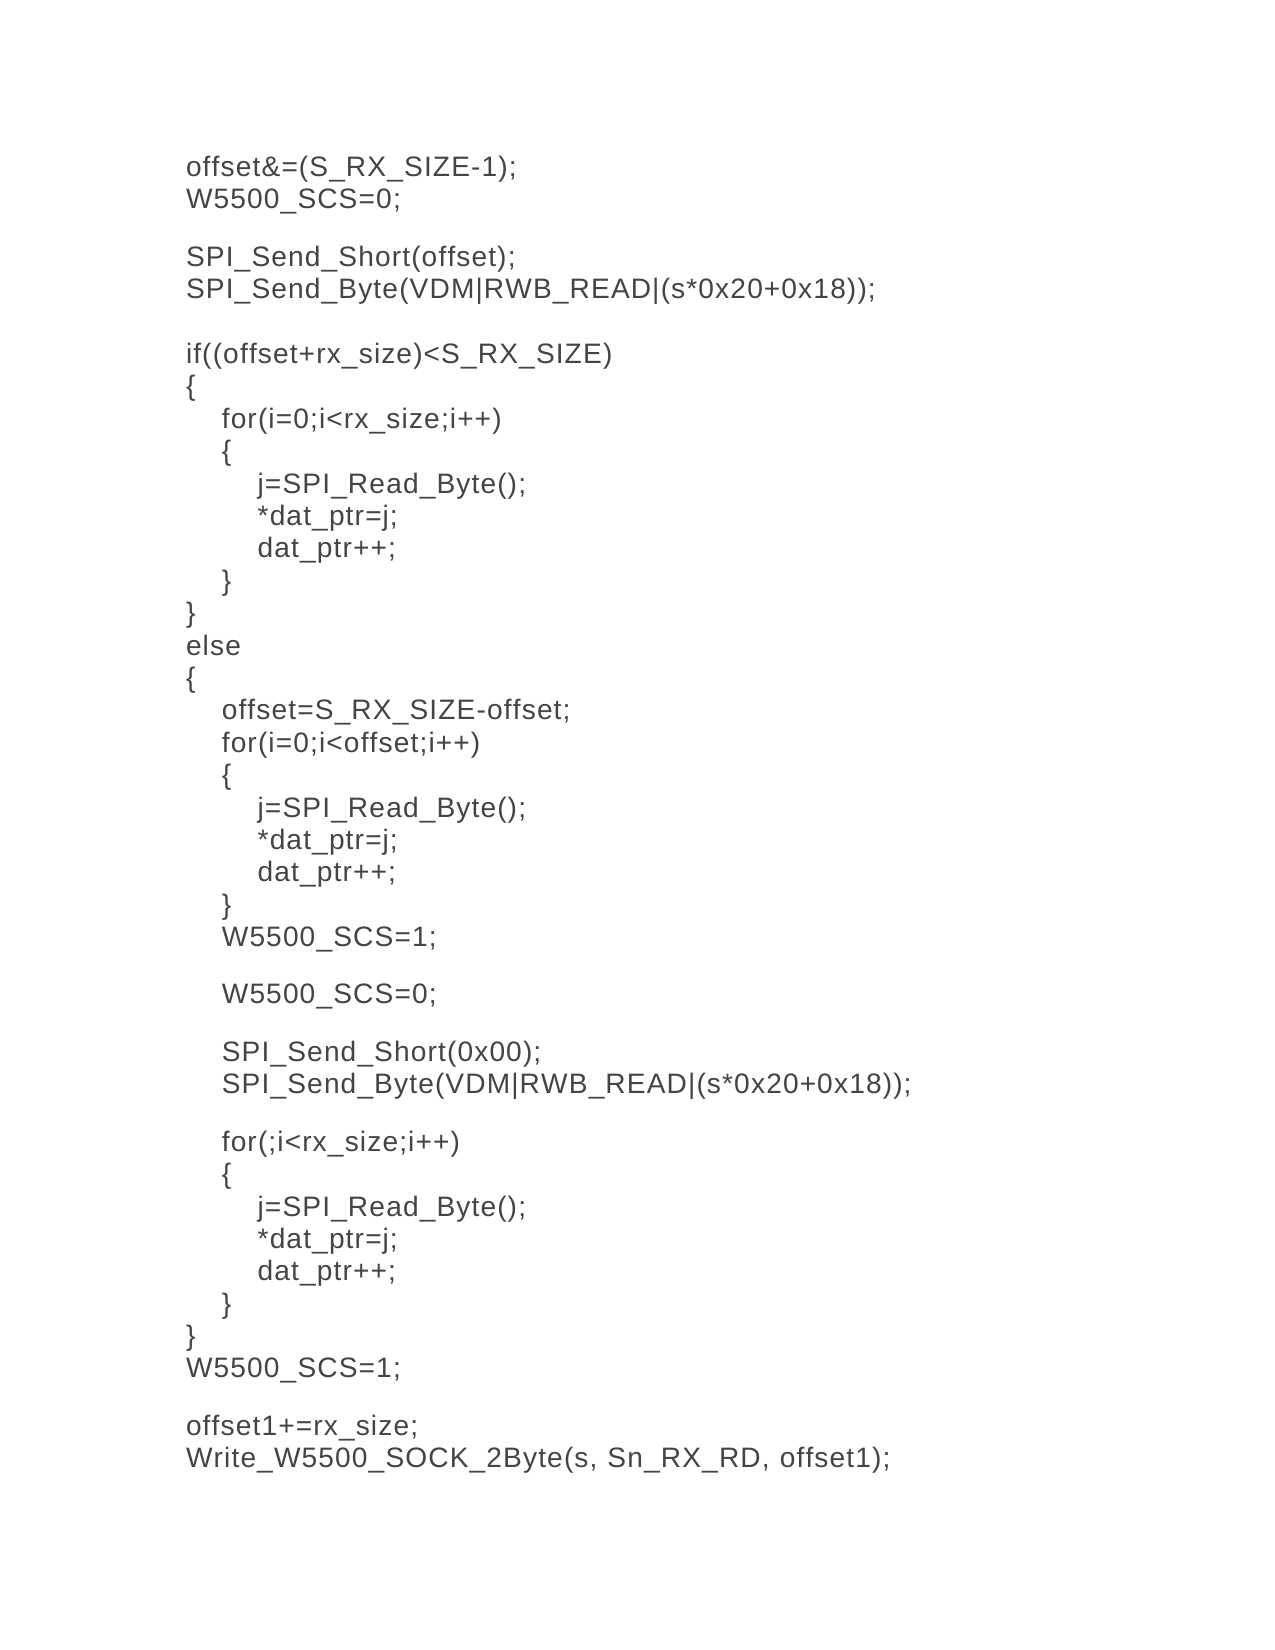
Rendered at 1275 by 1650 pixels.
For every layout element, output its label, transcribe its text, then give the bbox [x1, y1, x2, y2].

text for(;i<rx_size;i++) { j=SPI_Read_Byte(); *dat_ptr=j; dat_ptr++; } } W5500_SCS=1; [150, 1125, 1125, 1384]
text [150, 150, 1125, 215]
text W5500_SCS=0; [150, 977, 1125, 1010]
text SPI_Send_Short(0x00); SPI_Send_Byte(VDM|RWB_READ|(s*0x20+0x18)); [150, 1035, 1125, 1100]
text SPI_Send_Short(offset); SPI_Send_Byte(VDM|RWB_READ|(s*0x20+0x18)); if((offset+rx_size)<S_RX_SIZE) { for(i=0;i<rx_size;i++) { j=SPI_Read_Byte(); *dat_ptr=j; dat_ptr++; } } else { offset=S_RX_SIZE-offset; for(i=0;i<offset;i++) { j=SPI_Read_Byte(); *dat_ptr=j; dat_ptr++; } W5500_SCS=1; [150, 240, 1125, 952]
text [150, 1409, 1125, 1474]
